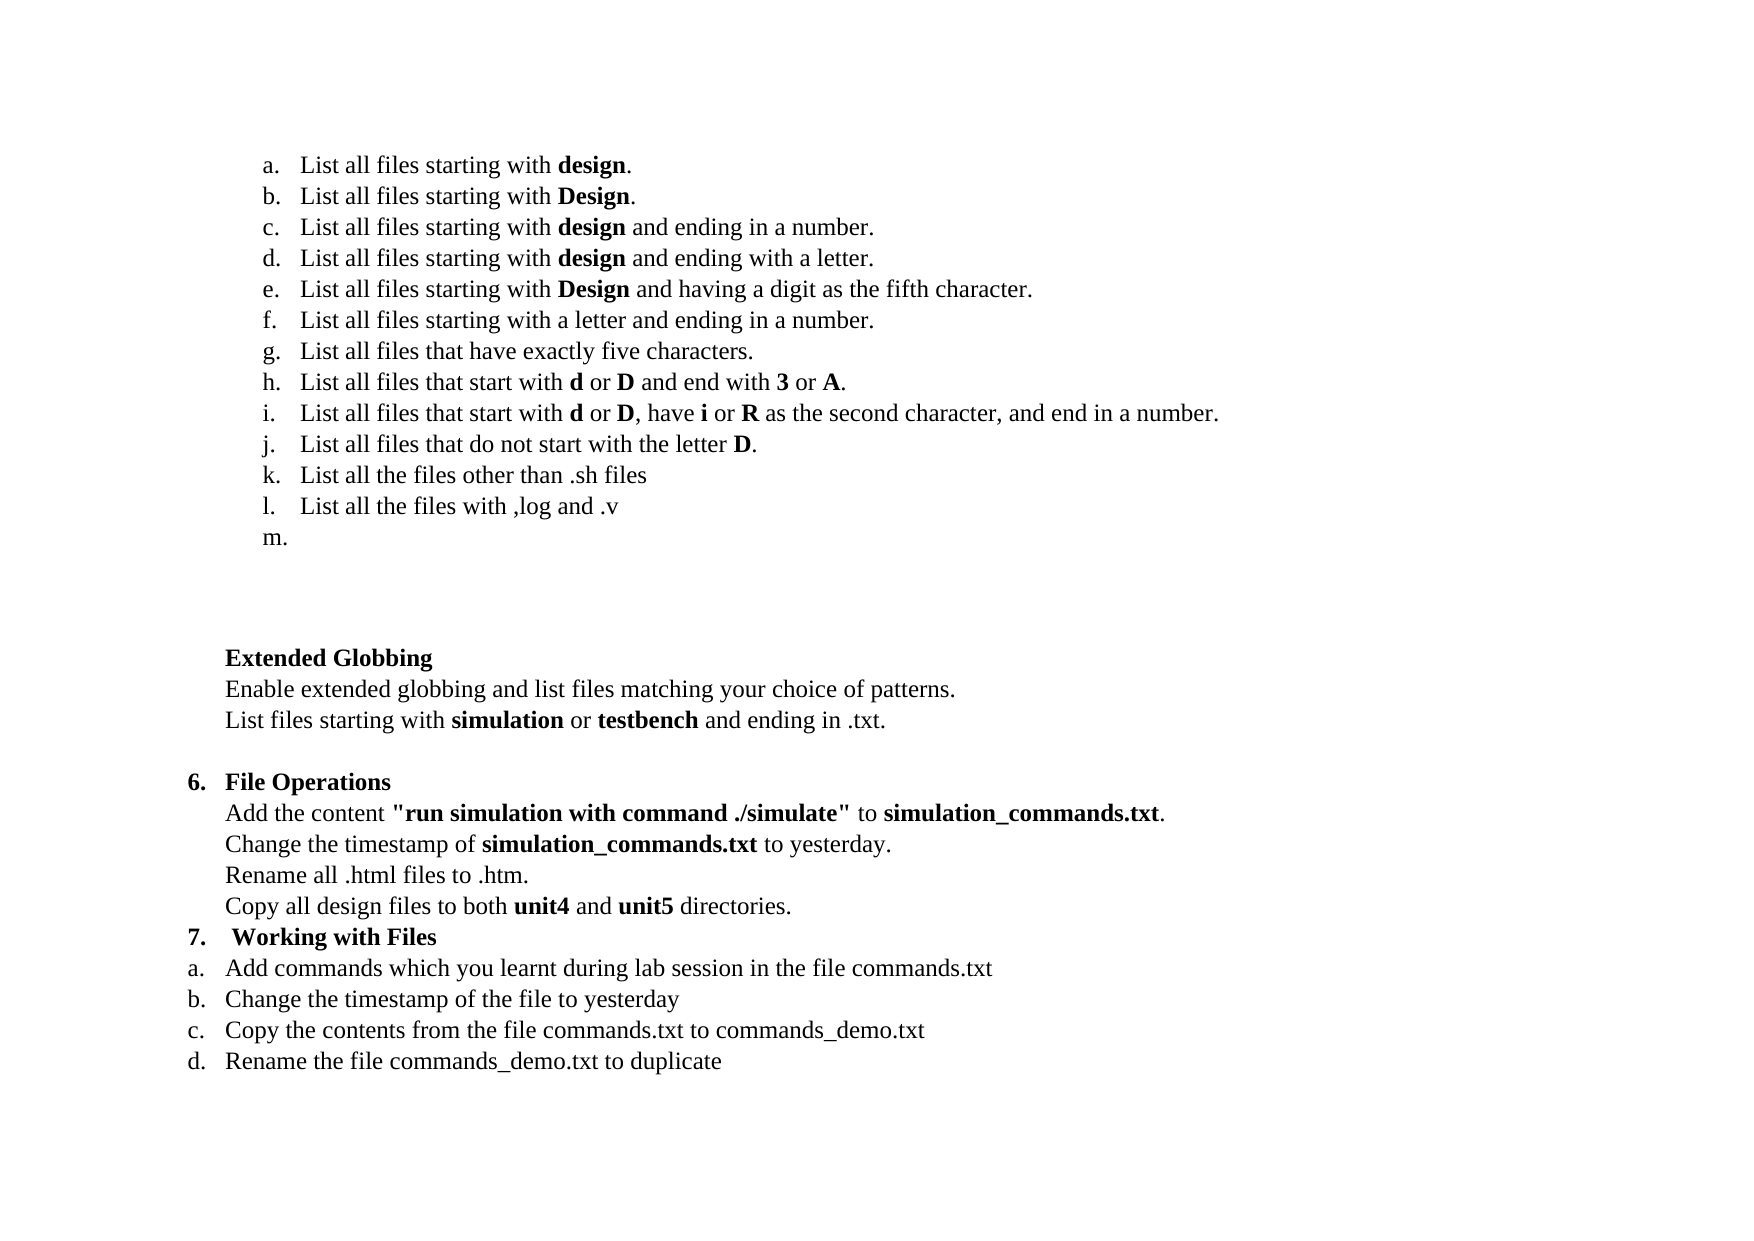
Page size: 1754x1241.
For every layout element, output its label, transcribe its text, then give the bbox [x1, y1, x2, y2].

list List all files starting with design. [262, 150, 1604, 179]
list List all files that do not start with the letter D. [262, 429, 1604, 458]
list List all files starting with a letter and ending in a number. [262, 305, 1604, 334]
list Add commands which you learnt during lab session in the file commands.txt [187, 953, 1604, 982]
list Copy the contents from the file commands.txt to commands_demo.txt [187, 1015, 1604, 1044]
list Working with Files [187, 922, 1604, 951]
list Copy all design files to both unit4 and unit5 directories. [225, 891, 1604, 920]
list Change the timestamp of the file to yesterday [187, 984, 1604, 1013]
list Rename the file commands_demo.txt to duplicate [187, 1046, 1604, 1075]
list List all files starting with Design and having a digit as the fifth character. [262, 274, 1604, 303]
list List all the files with ,log and .v [262, 491, 1604, 520]
list File Operations [187, 767, 1604, 796]
list Rename all .html files to .htm. [225, 860, 1604, 889]
list Extended Globbing [225, 643, 1604, 672]
list Change the timestamp of simulation_commands.txt to yesterday. [225, 829, 1604, 858]
list Add the content "run simulation with command ./simulate" to simulation_commands.txt. [225, 798, 1604, 827]
list List all the files other than .sh files [262, 460, 1604, 489]
list List all files starting with design and ending with a letter. [262, 243, 1604, 272]
list List all files that start with d or D, have i or R as the second character, and end in a number. [262, 398, 1604, 427]
list Enable extended globbing and list files matching your choice of patterns. List files starting with simulation or testbench and ending in .txt. [225, 674, 1604, 734]
list List all files starting with Design. [262, 181, 1604, 210]
list List all files that start with d or D and end with 3 or A. [262, 367, 1604, 396]
list List all files starting with design and ending in a number. [262, 212, 1604, 241]
list List all files that have exactly five characters. [262, 336, 1604, 365]
